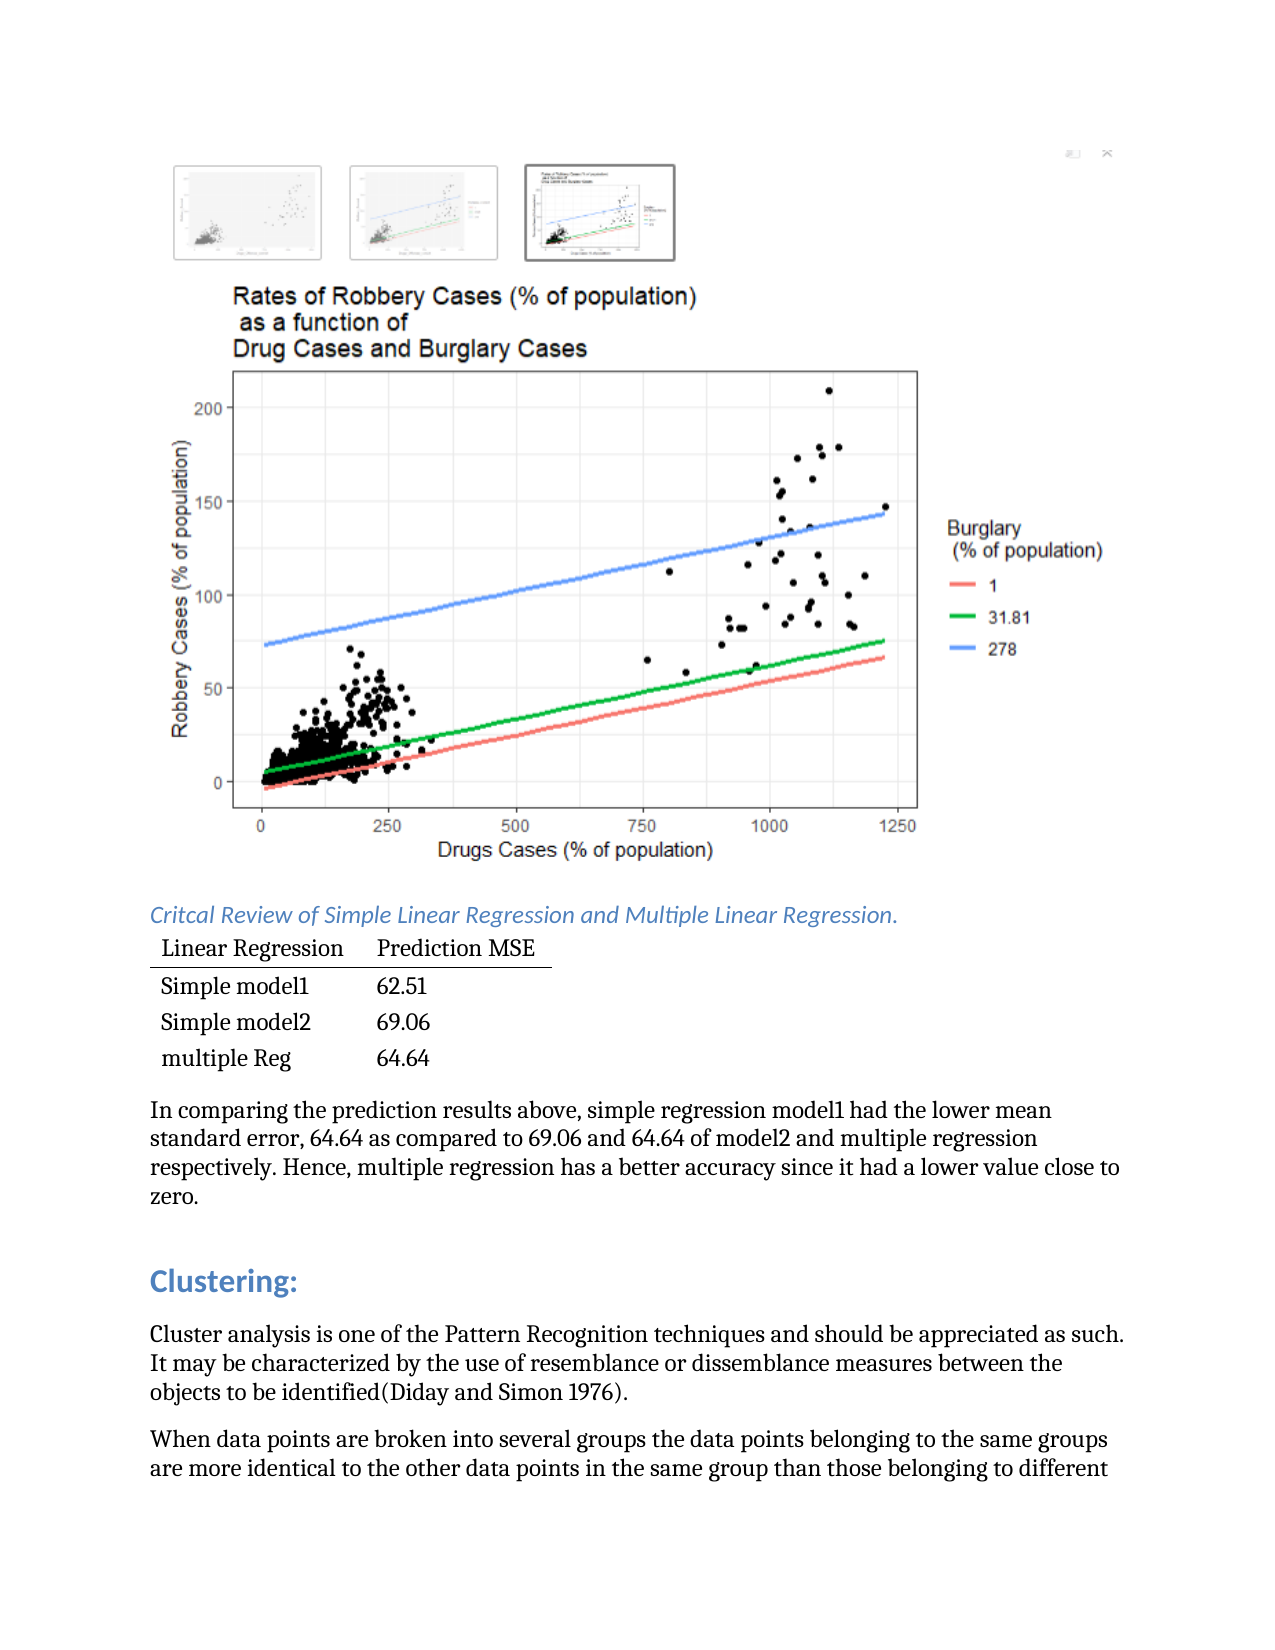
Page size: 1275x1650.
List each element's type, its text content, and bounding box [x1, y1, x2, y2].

subtitle Critcal Review of Simple Linear Regression and Multiple Linear Regression. [150, 900, 1125, 930]
table_header Linear Regression [150, 930, 365, 966]
text In comparing the prediction results above, simple regression model1 had the lower mean standard error, 64.64 as compared to 69.06 and 64.64 of model2 and multiple regression respectively. Hence, multiple regression has a better accuracy since it had a lower value close to zero. [150, 1096, 1125, 1211]
table_cell 62.51 [365, 968, 552, 1004]
table_cell Simple model2 [150, 1004, 365, 1041]
text Cluster analysis is one of the Pattern Recognition techniques and should be appreciated as such. It may be characterized by the use of resemblance or dissemblance measures between the objects to be identified(Diday and Simon 1976). [150, 1320, 1125, 1406]
table_cell 64.64 [365, 1041, 552, 1077]
table_header Prediction MSE [365, 930, 552, 966]
subtitle Clustering: [150, 1261, 1125, 1301]
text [150, 1425, 1125, 1482]
table_cell 69.06 [365, 1004, 552, 1041]
table_cell Simple model1 [150, 968, 365, 1004]
table_cell multiple Reg [150, 1041, 365, 1077]
picture [150, 150, 1125, 879]
